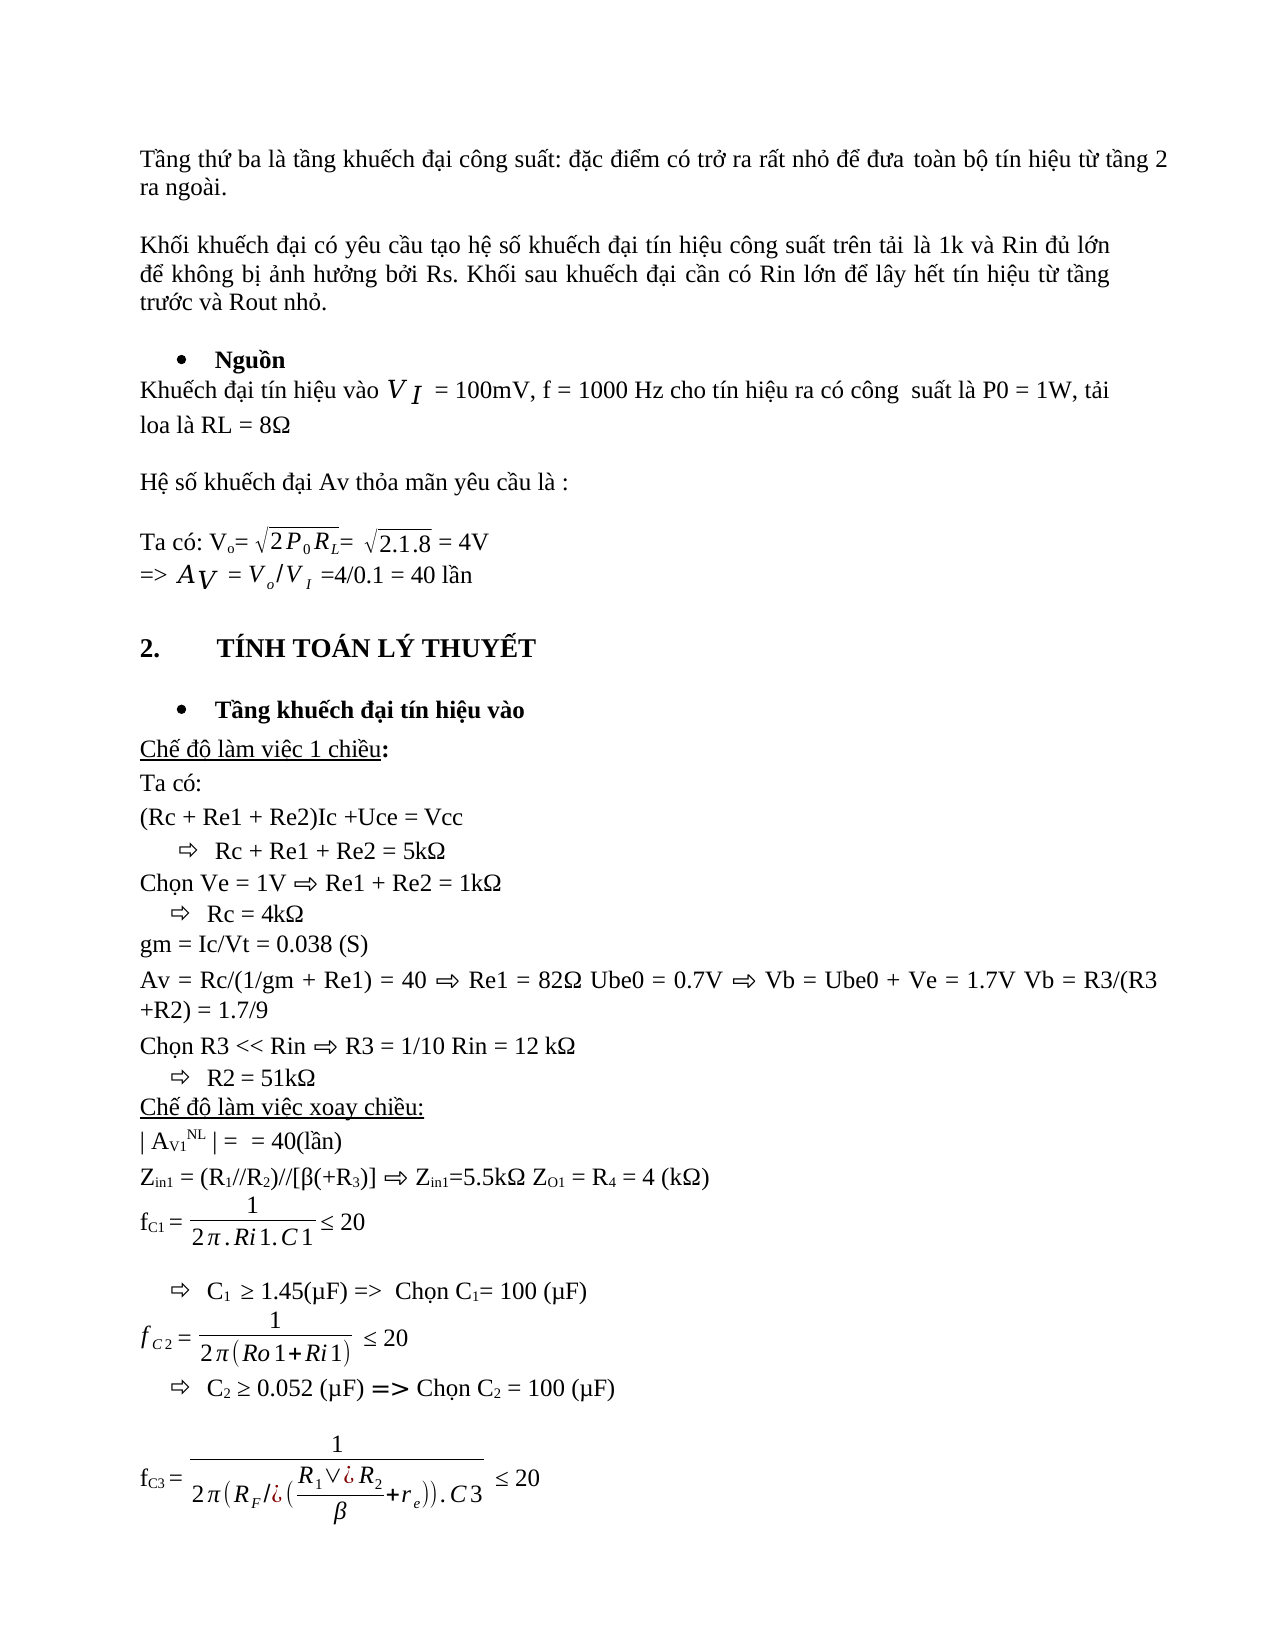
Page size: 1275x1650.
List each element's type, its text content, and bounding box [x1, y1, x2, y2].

text Zin1 = (R1//R2)//[β(+R3)] ⇨ Zin1=5.5kΩ ZO1 = R4 = 4 (kΩ) [139, 1160, 1158, 1191]
text Av = Rc/(1/gm + Re1) = 40 ⇨ Re1 = 82Ω Ube0 = 0.7V ⇨ Vb = Ube0 + Ve = 1.7V Vb = R3/(R3 +R2) = 1.7/9 [139, 964, 1158, 1024]
text | AV1NL | = = 40(lần) [139, 1126, 1158, 1155]
text Chọn R3 << Rin ⇨ R3 = 1/10 Rin = 12 kΩ [139, 1029, 1158, 1059]
list Chế độ làm việc xoay chiều: [139, 1092, 1158, 1121]
list Chế độ làm việc 1 chiều: [139, 734, 1158, 763]
subtitle TÍNH TOÁN LÝ THUYẾT [139, 632, 1169, 663]
text = ≤ 20 [139, 1307, 1158, 1368]
list Rc = 4kΩ [169, 899, 1158, 928]
list C2 ≥ 0.052 (µF) => Chọn C2 = 100 (µF) [169, 1371, 1158, 1402]
list R2 = 51kΩ [169, 1063, 1158, 1092]
text (Rc + Re1 + Re2)Ic +Uce = Vcc [139, 802, 1158, 831]
text Chọn Ve = 1V ⇨ Re1 + Re2 = 1kΩ [139, 867, 1158, 897]
text Tầng thứ ba là tầng khuếch đại công suất: đặc điểm có trở ra rất nhỏ để đưa toàn bộ tín hiệu từ tầng 2 ra ngoài. [139, 144, 1169, 201]
text Hệ số khuếch đại Av thỏa mãn yêu cầu là : [139, 467, 1110, 496]
text => 𝐴𝑉 = =4/0.1 = 40 lần [139, 559, 1169, 595]
list C1 ≥ 1.45(µF) => Chọn C1= 100 (µF) [169, 1276, 1158, 1305]
text fC1 = ≤ 20 [139, 1192, 405, 1251]
list Tầng khuếch đại tín hiệu vào [177, 695, 1158, 723]
list Nguồn [177, 345, 1110, 374]
text Ta có: [139, 768, 1158, 797]
text Khối khuếch đại có yêu cầu tạo hệ số khuếch đại tín hiệu công suất trên tải là 1k và Rin đủ lớn để không bị ảnh hưởng bởi Rs. Khối sau khuếch đại cần có Rin lớn để lây hết tín hiệu từ tầng trước và Rout nhỏ. [139, 230, 1110, 316]
list Rc + Re1 + Re2 = 5kΩ [177, 836, 1158, 865]
text Khuếch đại tín hiệu vào 𝑉𝐼 = 100mV, f = 1000 Hz cho tín hiệu ra có công suất là P0 = 1W, tải loa là RL = 8Ω [139, 374, 1110, 439]
text gm = Ic/Vt = 0.038 (S) [139, 929, 1158, 958]
text Ta có: Vo= = = 4V [139, 525, 1110, 559]
text fC3 = ≤ 20 [139, 1430, 1158, 1524]
